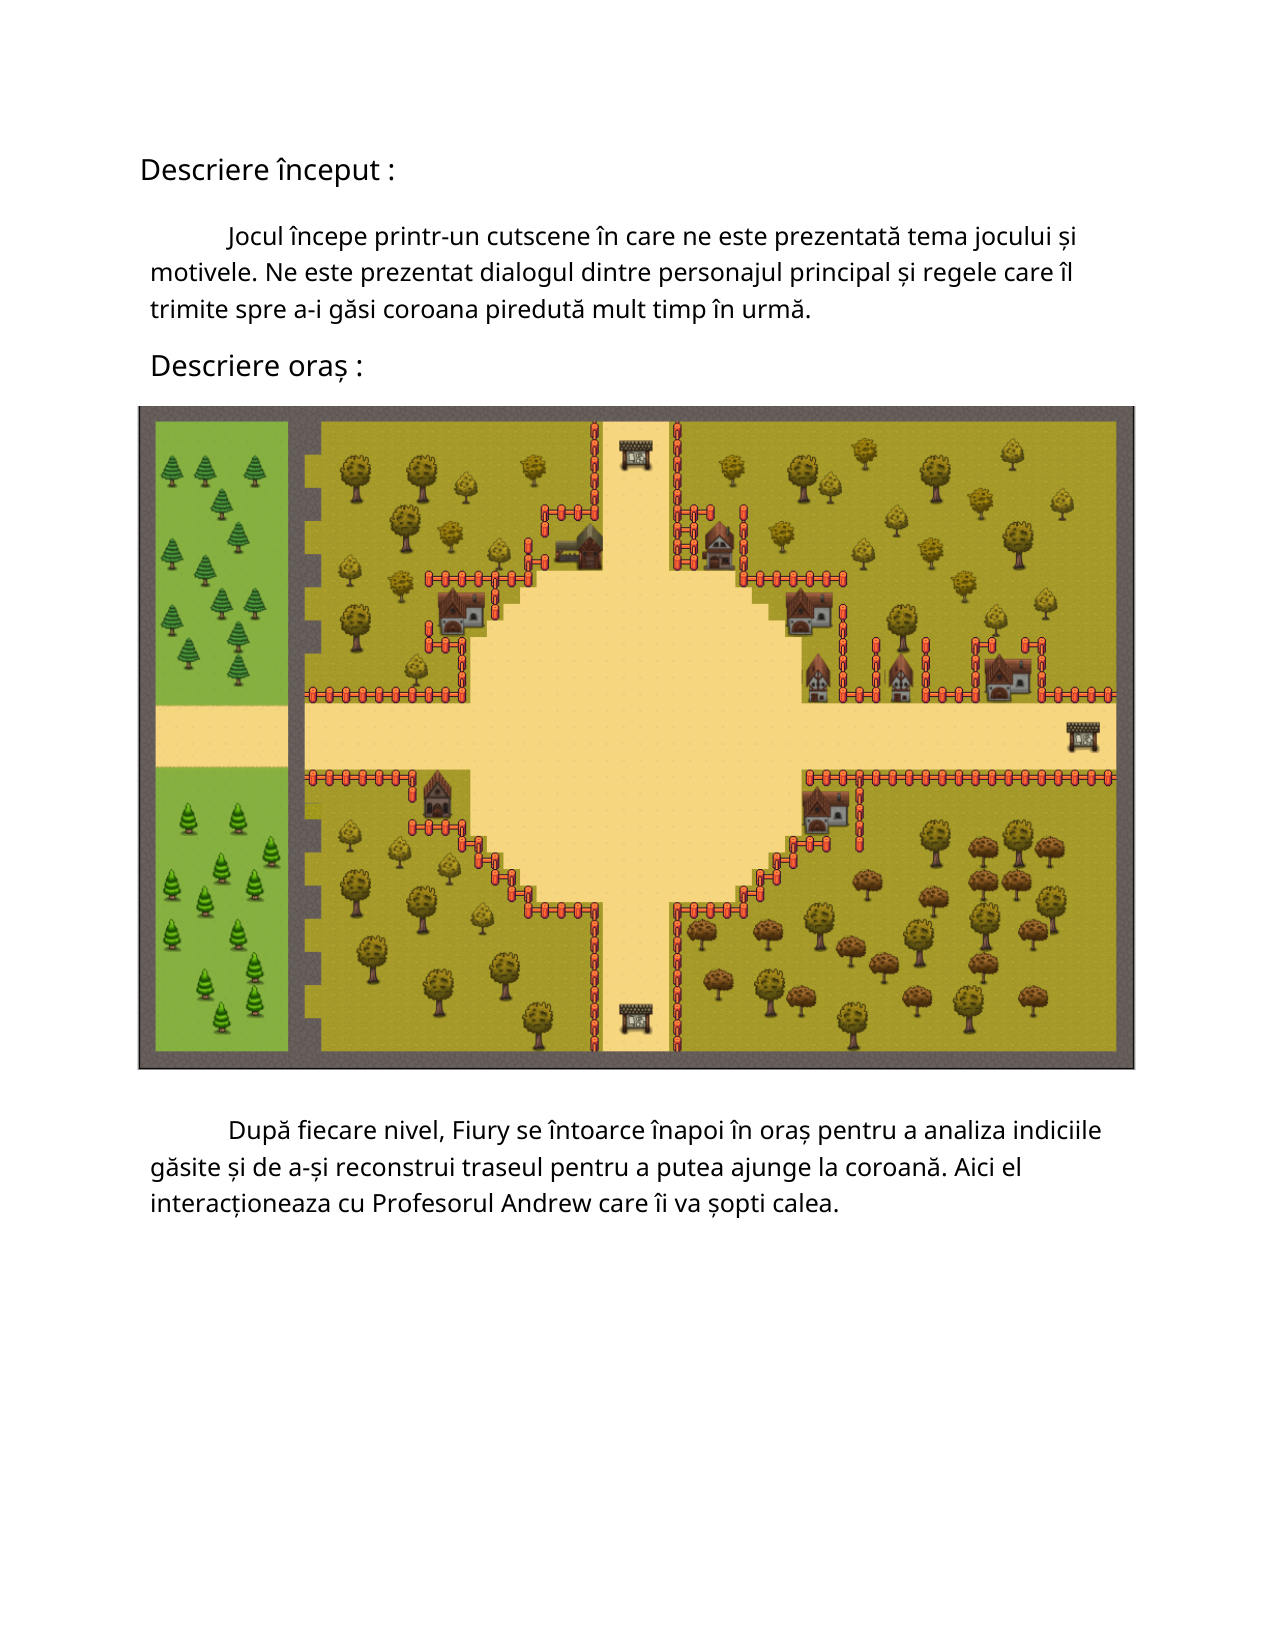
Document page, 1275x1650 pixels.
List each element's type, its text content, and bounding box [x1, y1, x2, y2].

subtitle Descriere oraș : [150, 345, 1135, 385]
text După fiecare nivel, Fiury se întoarce înapoi în oraș pentru a analiza indiciile găsite și de a-și reconstrui traseul pentru a putea ajunge la coroană. Aici el interacționeaza cu Profesorul Andrew care îi va șopti calea. [150, 1113, 1122, 1220]
text Jocul începe printr-un cutscene în care ne este prezentată tema jocului și motivele. Ne este prezentat dialogul dintre personajul principal și regele care îl trimite spre a-i găsi coroana piredută mult timp în urmă. [150, 218, 1135, 326]
picture [137, 406, 1136, 1070]
